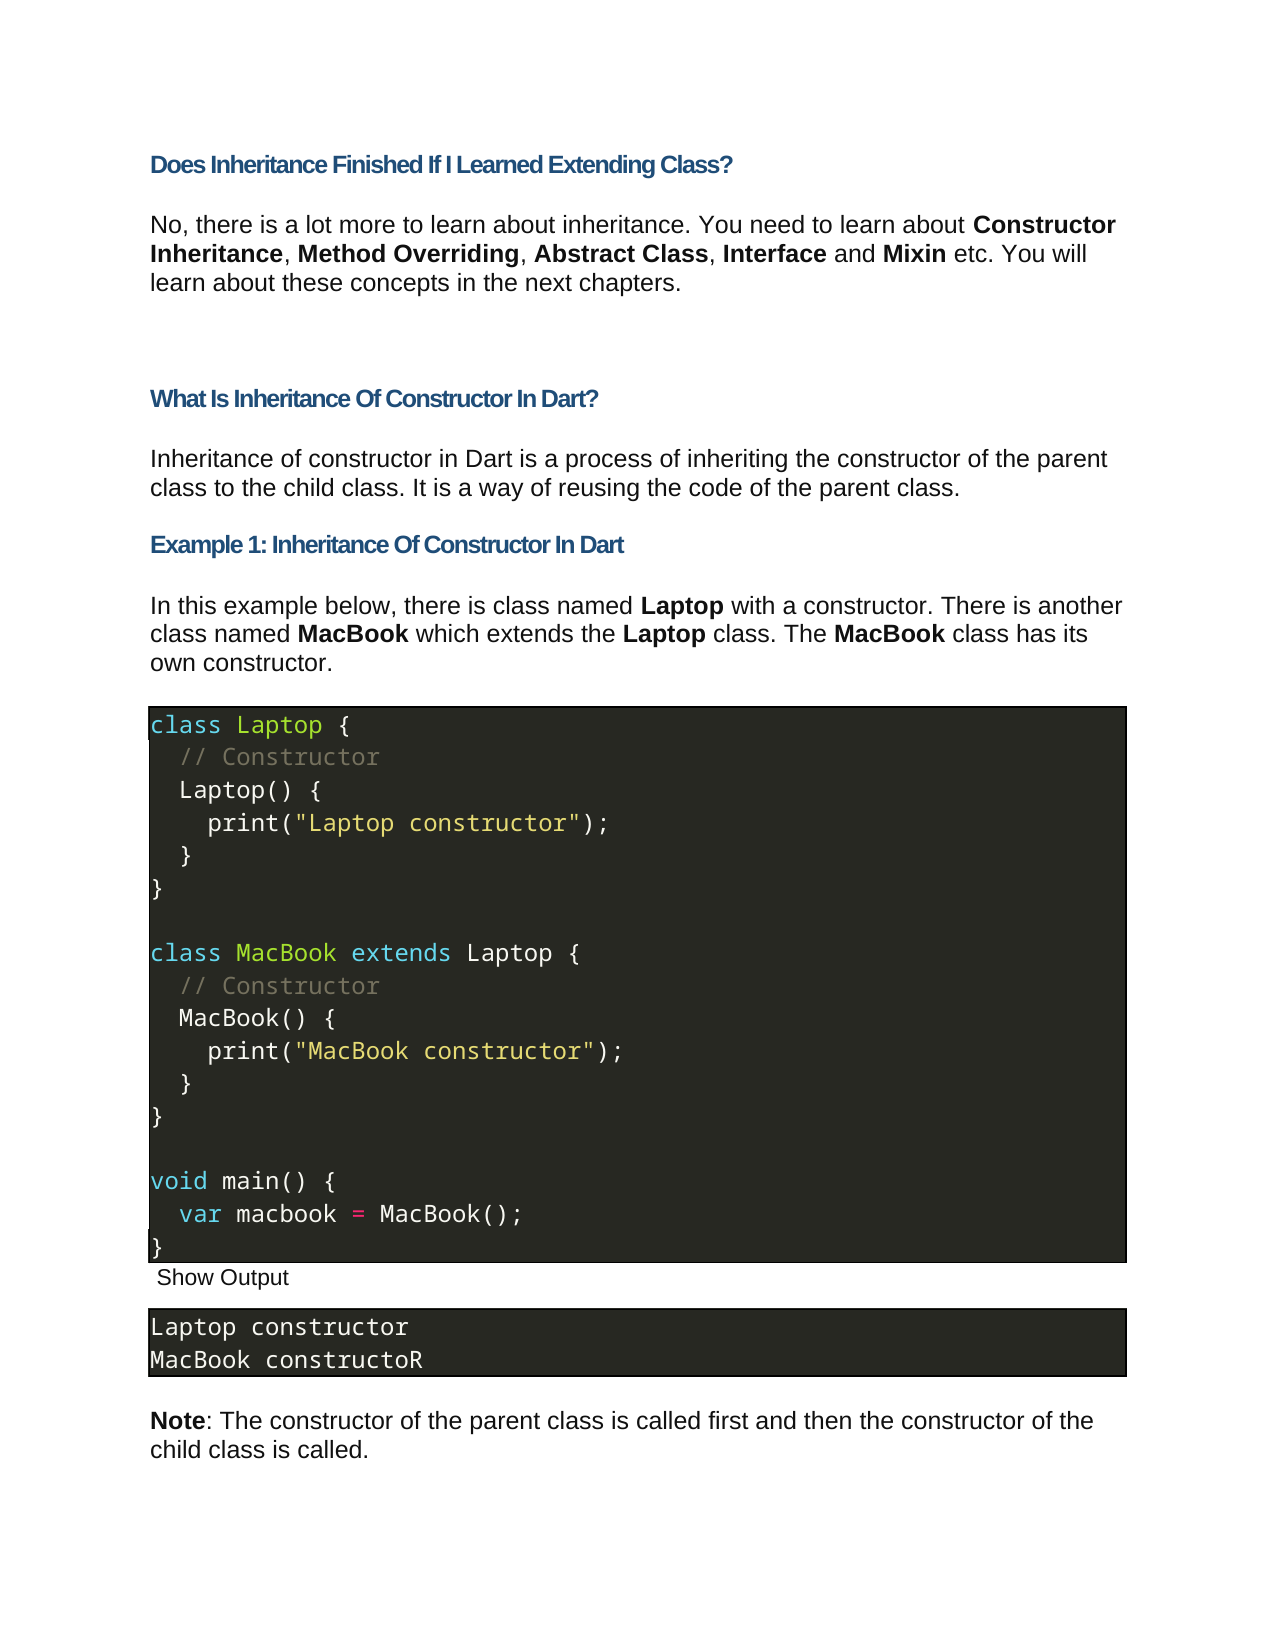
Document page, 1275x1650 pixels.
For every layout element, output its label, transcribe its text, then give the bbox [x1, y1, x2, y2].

text // Constructor [150, 740, 1125, 773]
text void main() { [150, 1164, 1125, 1197]
text // Constructor [150, 968, 1125, 1001]
subtitle Example 1: Inheritance Of Constructor In Dart [150, 530, 1125, 559]
text } [150, 838, 1125, 871]
text print("Laptop constructor"); [150, 805, 1125, 838]
text MacBook() { [150, 1001, 1125, 1034]
text } [150, 1066, 1125, 1099]
text class MacBook extends Laptop { [150, 936, 1125, 968]
text } [150, 1099, 1125, 1131]
text No, there is a lot more to learn about inheritance. You need to learn about Constructor Inheritance, Method Overriding, Abstract Class, Interface and Mixin etc. You will learn about these concepts in the next chapters. [150, 210, 1125, 296]
text print("MacBook constructor"); [150, 1034, 1125, 1066]
text Inheritance of constructor in Dart is a process of inheriting the constructor of the parent class to the child class. It is a way of reusing the code of the parent class. [150, 444, 1125, 501]
text } [150, 1228, 1125, 1262]
subtitle What Is Inheritance Of Constructor In Dart? [150, 383, 1125, 412]
text class Laptop { [150, 708, 1125, 740]
text Laptop() { [150, 773, 1125, 805]
subtitle Does Inheritance Finished If I Learned Extending Class? [150, 150, 1125, 179]
text MacBook constructoR [150, 1341, 1125, 1375]
text Laptop constructor [150, 1310, 1125, 1341]
text } [150, 871, 1125, 903]
text Show Output [150, 1263, 1125, 1290]
text In this example below, there is class named Laptop with a constructor. There is another class named MacBook which extends the Laptop class. The MacBook class has its own constructor. [150, 591, 1125, 677]
text var macbook = MacBook(); [150, 1197, 1125, 1228]
text Note: The constructor of the parent class is called first and then the constructor of the child class is called. [150, 1406, 1125, 1463]
